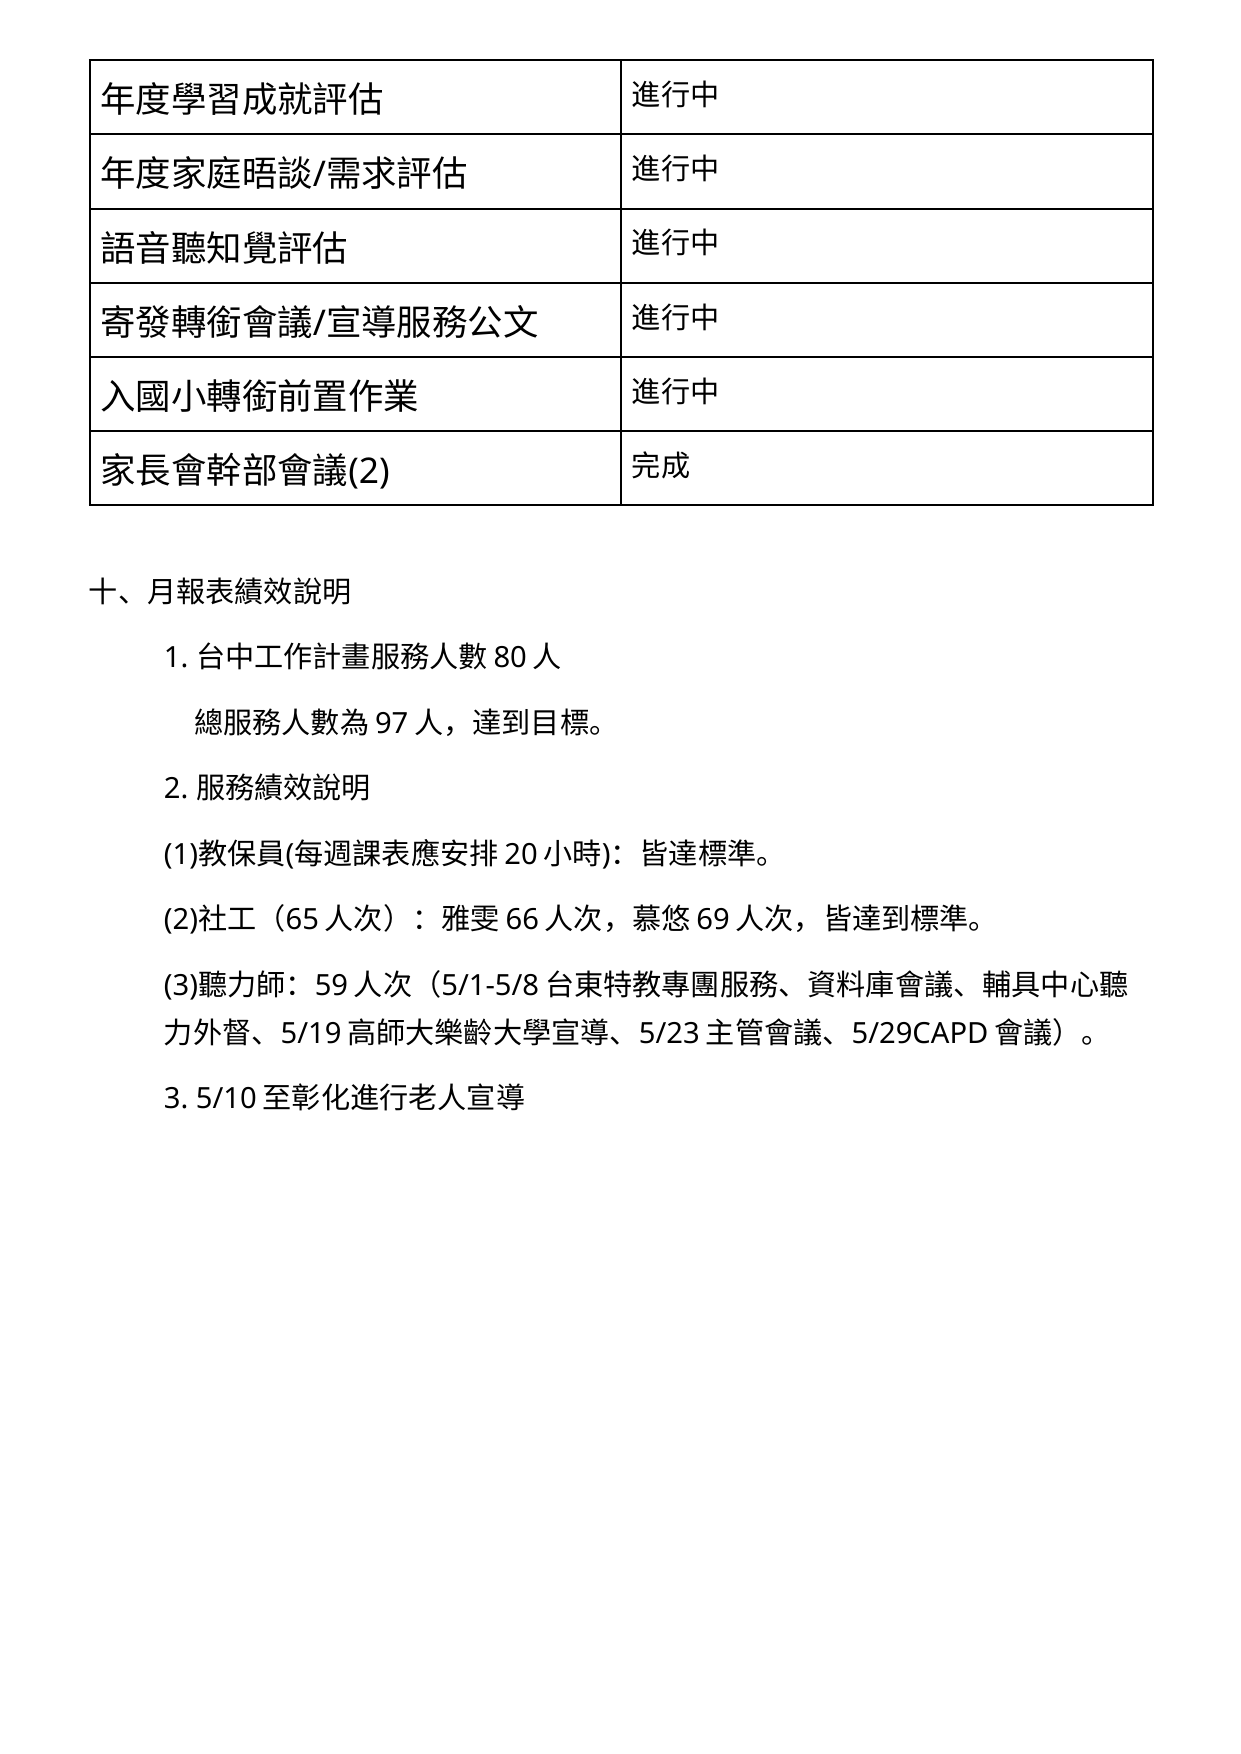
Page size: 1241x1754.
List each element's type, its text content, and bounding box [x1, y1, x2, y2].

table_cell 寄發轉銜會議/宣導服務公文 [91, 284, 620, 356]
table_cell 進行中 [622, 210, 1152, 282]
text (2)社工（65人次）：雅雯66人次，慕悠69人次，皆達到標準。 [164, 896, 1152, 938]
table_cell 入國小轉銜前置作業 [91, 358, 620, 430]
table_cell 進行中 [622, 61, 1152, 133]
table_cell 年度家庭晤談/需求評估 [91, 135, 620, 207]
text 2. 服務績效說明 [164, 765, 1152, 807]
table_cell 完成 [622, 432, 1152, 504]
table_cell 家長會幹部會議(2) [91, 432, 620, 504]
text 1. 台中工作計畫服務人數80人 [164, 634, 1152, 676]
text 3. 5/10至彰化進行老人宣導 [164, 1075, 1152, 1117]
table_cell 年度學習成就評估 [91, 61, 620, 133]
text (1)教保員(每週課表應安排20小時)：皆達標準。 [164, 830, 1152, 873]
text 總服務人數為97人，達到目標。 [164, 699, 1152, 742]
table_cell 進行中 [622, 358, 1152, 430]
table_cell 進行中 [622, 135, 1152, 207]
text 十、月報表績效說明 [89, 569, 1152, 611]
table_cell 語音聽知覺評估 [91, 210, 620, 282]
text (3)聽力師：59人次（5/1-5/8台東特教專團服務、資料庫會議、輔具中心聽力外督、5/19高師大樂齡大學宣導、5/23主管會議、5/29CAPD會議）。 [164, 961, 1152, 1052]
table_cell 進行中 [622, 284, 1152, 356]
